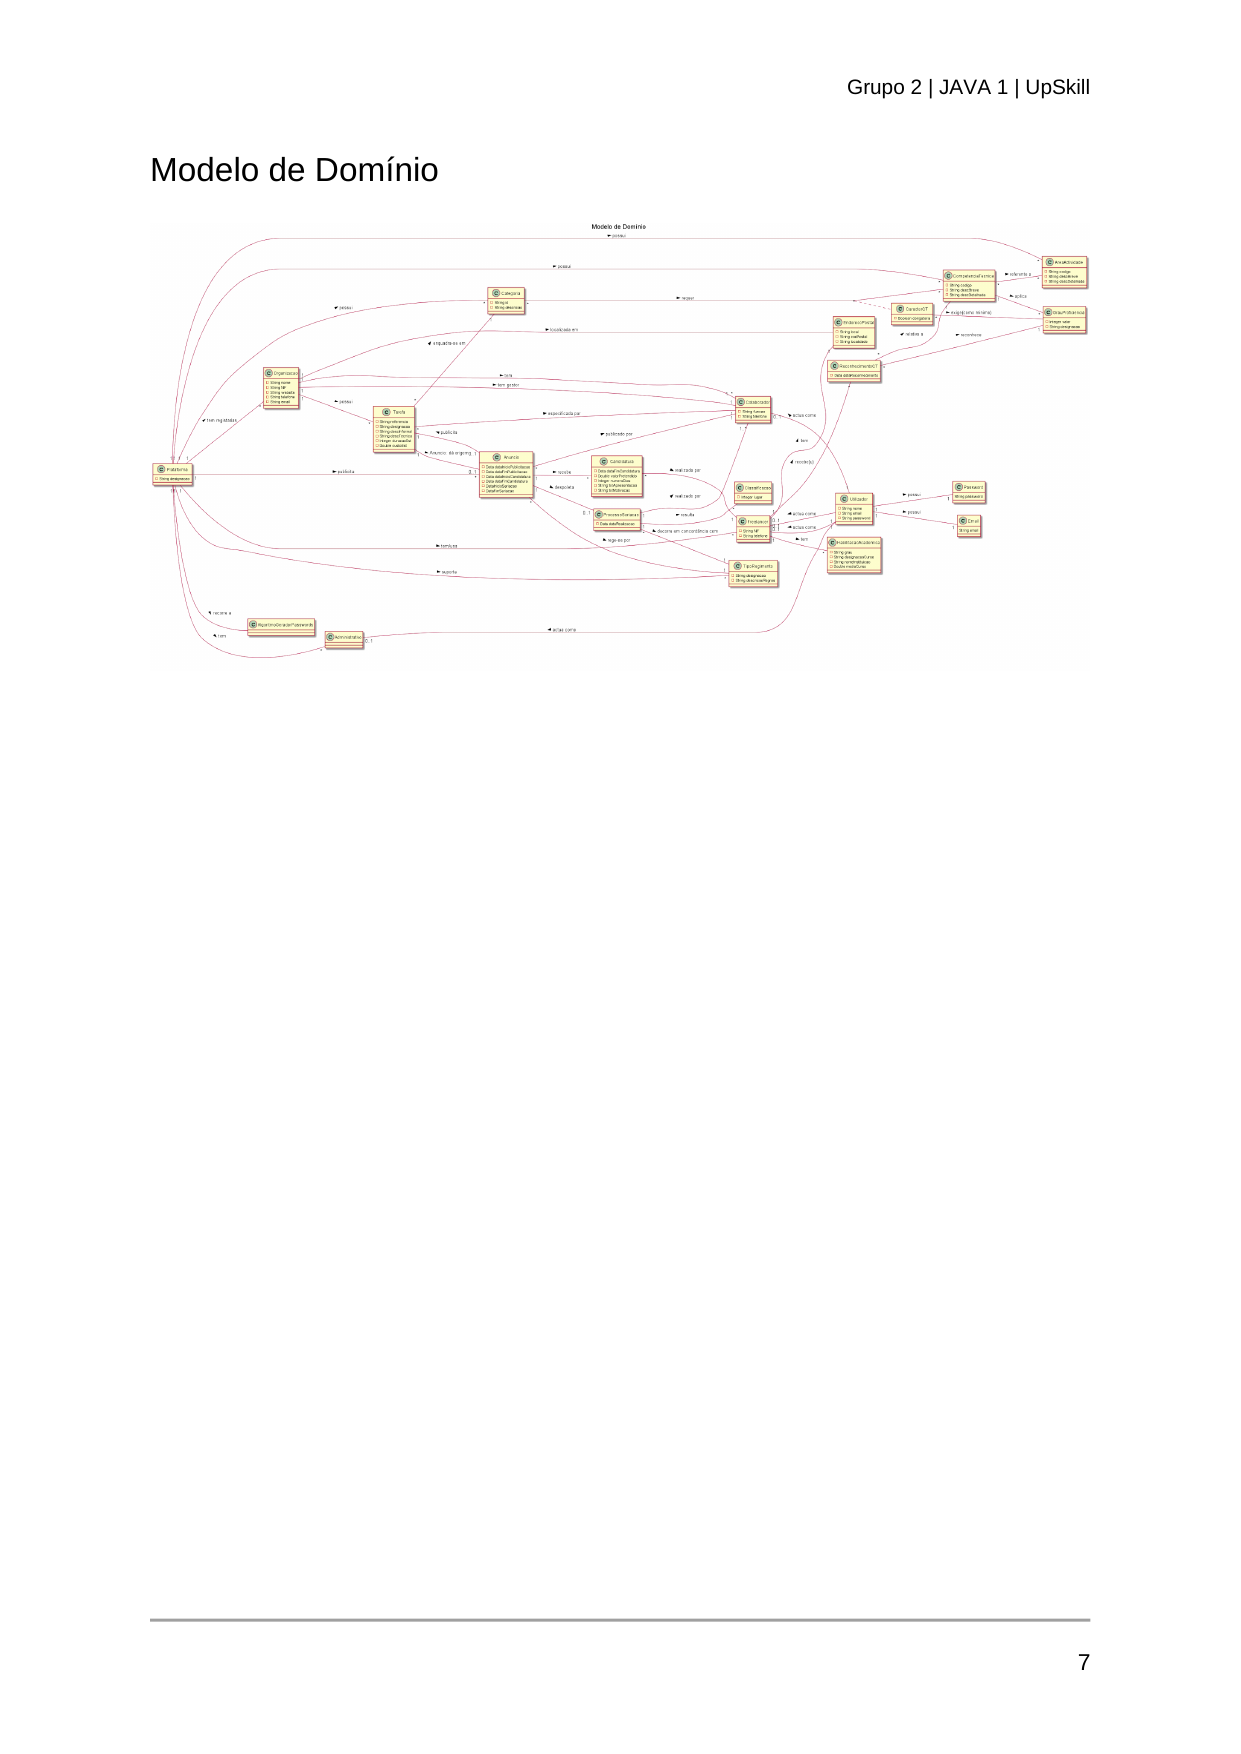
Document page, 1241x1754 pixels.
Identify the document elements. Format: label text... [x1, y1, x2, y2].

subtitle Modelo de Domínio [150, 150, 1090, 188]
picture [150, 223, 1091, 671]
